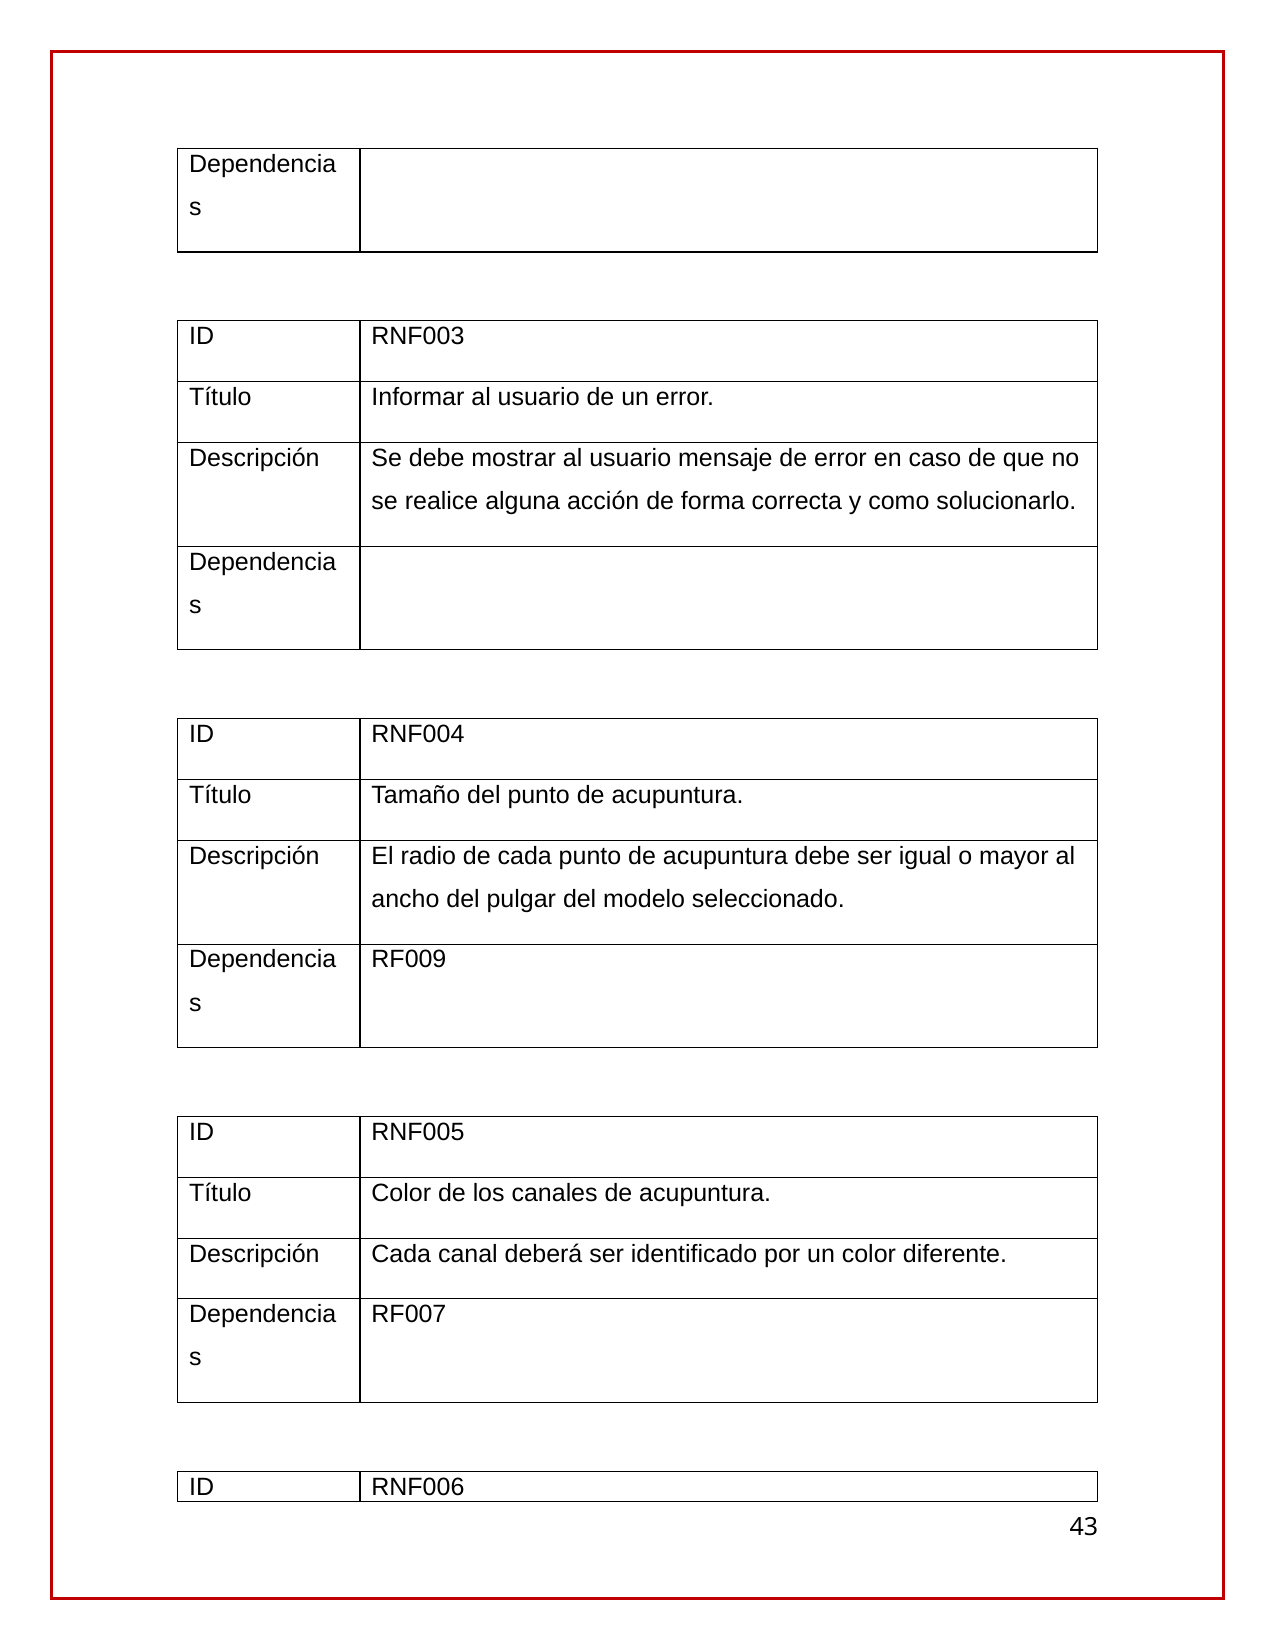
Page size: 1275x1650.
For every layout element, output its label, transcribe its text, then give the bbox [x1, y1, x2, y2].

table_cell Dependencias [178, 149, 359, 251]
table_cell [361, 547, 1097, 649]
table_cell Dependencias [178, 547, 359, 649]
table_cell Título [178, 1178, 359, 1237]
table_header RNF003 [361, 321, 1097, 381]
table_cell RF007 [361, 1299, 1097, 1402]
table_cell Título [178, 382, 359, 442]
table_cell Color de los canales de acupuntura. [361, 1178, 1097, 1237]
table_cell Tamaño del punto de acupuntura. [361, 780, 1097, 839]
table_cell Descripción [178, 841, 359, 943]
table_header RNF005 [361, 1117, 1097, 1177]
table_cell Descripción [178, 1239, 359, 1298]
table_cell Cada canal deberá ser identificado por un color diferente. [361, 1239, 1097, 1298]
table_cell El radio de cada punto de acupuntura debe ser igual o mayor al ancho del pulgar del modelo seleccionado. [361, 841, 1097, 943]
table_header RNF004 [361, 719, 1097, 779]
table_header ID [178, 719, 359, 779]
table_header ID [178, 1472, 359, 1501]
table_cell Dependencias [178, 945, 359, 1047]
table_cell Descripción [178, 443, 359, 546]
table_cell RF009 [361, 945, 1097, 1047]
table_cell Título [178, 780, 359, 839]
table_cell Dependencias [178, 1299, 359, 1402]
table_header ID [178, 1117, 359, 1177]
table_cell Informar al usuario de un error. [361, 382, 1097, 442]
table_cell Se debe mostrar al usuario mensaje de error en caso de que no se realice alguna acción de forma correcta y como solucionarlo. [361, 443, 1097, 546]
table_header ID [178, 321, 359, 381]
table_cell [361, 149, 1097, 251]
table_header RNF006 [361, 1472, 1097, 1501]
